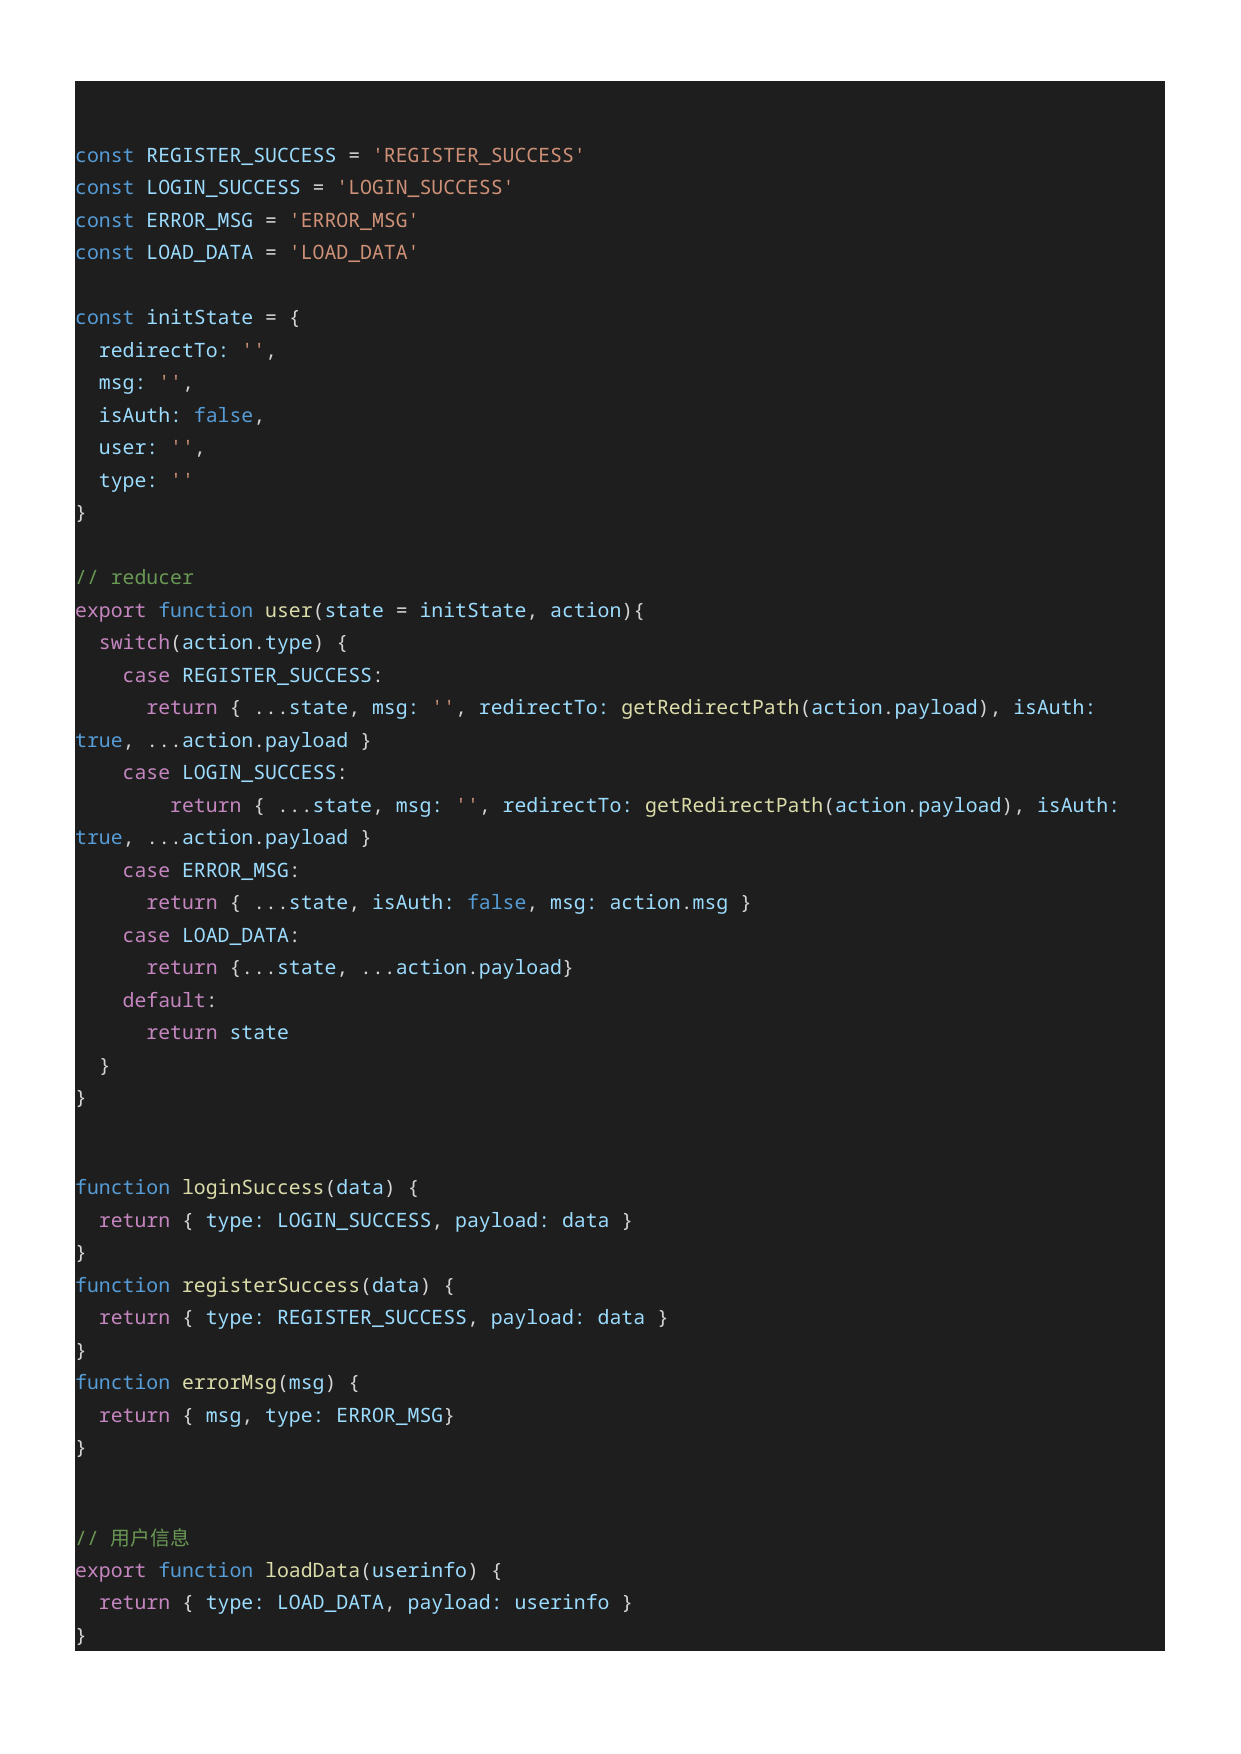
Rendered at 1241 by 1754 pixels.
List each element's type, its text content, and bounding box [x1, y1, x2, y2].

text redirectTo: '', [75, 333, 1165, 366]
text case LOAD_DATA: [75, 918, 1165, 951]
text const LOAD_DATA = 'LOAD_DATA' [75, 236, 1165, 268]
text } [75, 1048, 1165, 1081]
text return {...state, ...action.payload} [75, 951, 1165, 983]
text const ERROR_MSG = 'ERROR_MSG' [75, 203, 1165, 236]
text case ERROR_MSG: [75, 853, 1165, 886]
text switch(action.type) { [75, 626, 1165, 658]
text // 用户信息 [75, 1521, 1165, 1553]
text return { ...state, msg: '', redirectTo: getRedirectPath(action.payload), isAuth: true, ...action.payload } [75, 691, 1165, 756]
text function errorMsg(msg) { [75, 1366, 1165, 1398]
text function registerSuccess(data) { [75, 1268, 1165, 1301]
text export function loadData(userinfo) { [75, 1553, 1165, 1586]
text const REGISTER_SUCCESS = 'REGISTER_SUCCESS' [75, 138, 1165, 171]
text const initState = { [75, 301, 1165, 333]
text msg: '', [75, 366, 1165, 398]
text } [75, 1081, 1165, 1113]
text } [75, 496, 1165, 528]
text return { type: REGISTER_SUCCESS, payload: data } [75, 1301, 1165, 1333]
text user: '', [75, 431, 1165, 463]
text return { type: LOGIN_SUCCESS, payload: data } [75, 1203, 1165, 1236]
text return state [75, 1016, 1165, 1048]
text const LOGIN_SUCCESS = 'LOGIN_SUCCESS' [75, 171, 1165, 203]
text return { msg, type: ERROR_MSG} [75, 1398, 1165, 1431]
text // reducer [75, 561, 1165, 593]
text type: '' [75, 463, 1165, 496]
text export function user(state = initState, action){ [75, 593, 1165, 626]
text } [75, 1333, 1165, 1366]
text } [75, 1431, 1165, 1463]
text } [75, 1236, 1165, 1268]
text default: [75, 983, 1165, 1016]
text return { ...state, isAuth: false, msg: action.msg } [75, 886, 1165, 918]
text function loginSuccess(data) { [75, 1171, 1165, 1203]
text case LOGIN_SUCCESS: [75, 756, 1165, 788]
text } [75, 1618, 1165, 1651]
text return { ...state, msg: '', redirectTo: getRedirectPath(action.payload), isAuth: true, ...action.payload } [75, 788, 1165, 853]
text isAuth: false, [75, 398, 1165, 431]
text case REGISTER_SUCCESS: [75, 658, 1165, 691]
text return { type: LOAD_DATA, payload: userinfo } [75, 1586, 1165, 1618]
